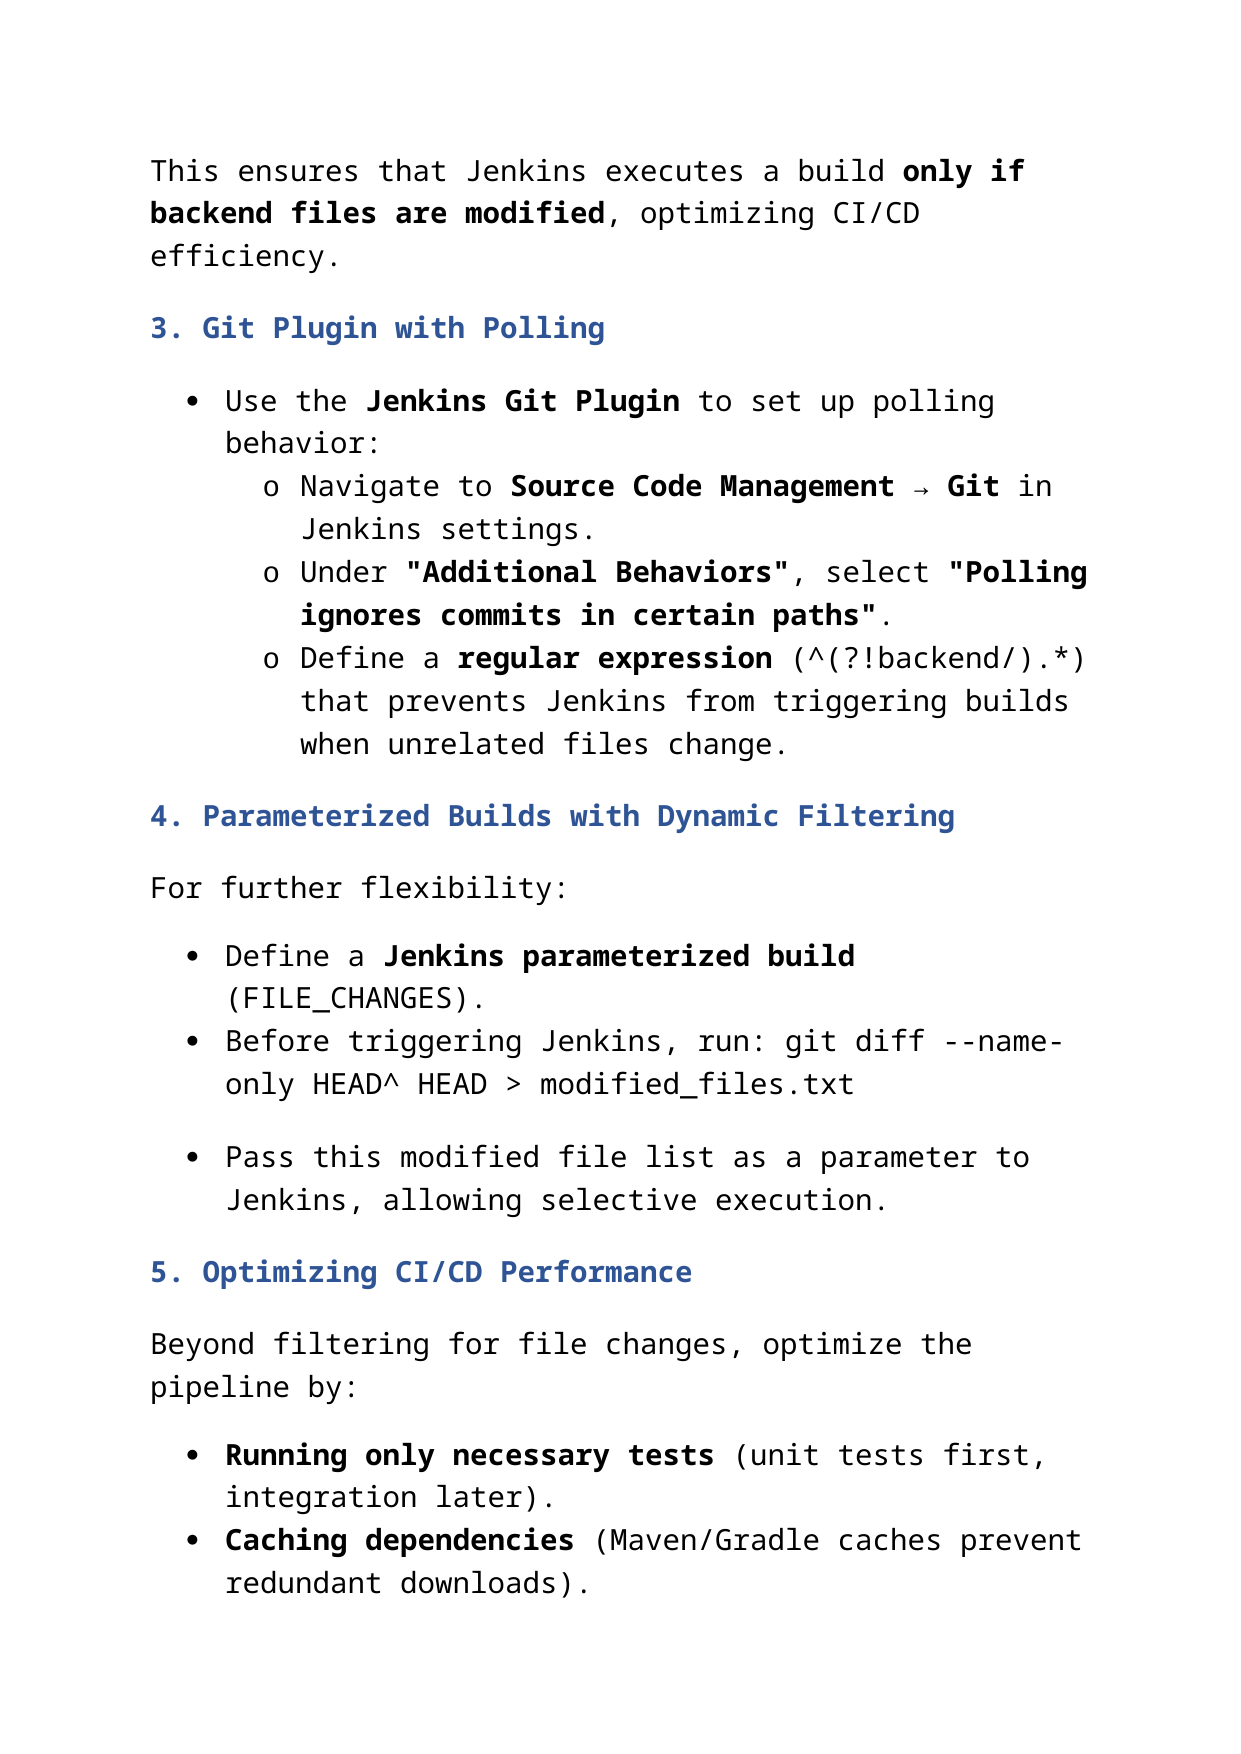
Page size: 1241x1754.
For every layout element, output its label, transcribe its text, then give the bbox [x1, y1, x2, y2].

list Use the Jenkins Git Plugin to set up polling behavior: [187, 380, 1090, 462]
list Define a Jenkins parameterized build (FILE_CHANGES). [187, 935, 1090, 1017]
list Running only necessary tests (unit tests first, integration later). [187, 1434, 1090, 1516]
text This ensures that Jenkins executes a build only if backend files are modified, optimizing CI/CD efficiency. [150, 150, 1090, 275]
subtitle 4. Parameterized Builds with Dynamic Filtering [150, 795, 1090, 835]
text For further flexibility: [150, 867, 1090, 907]
text Beyond filtering for file changes, optimize the pipeline by: [150, 1323, 1090, 1406]
list Pass this modified file list as a parameter to Jenkins, allowing selective execution. [187, 1136, 1090, 1219]
subtitle 5. Optimizing CI/CD Performance [150, 1251, 1090, 1291]
list Navigate to Source Code Management → Git in Jenkins settings. [262, 465, 1090, 548]
list Define a regular expression (^(?!backend/).*) that prevents Jenkins from triggering builds when unrelated files change. [262, 637, 1090, 763]
list Under "Additional Behaviors", select "Polling ignores commits in certain paths". [262, 551, 1090, 634]
list Before triggering Jenkins, run: git diff --name-only HEAD^ HEAD > modified_files.txt [187, 1021, 1090, 1134]
list Caching dependencies (Maven/Gradle caches prevent redundant downloads). [187, 1519, 1090, 1602]
subtitle 3. Git Plugin with Polling [150, 308, 1090, 347]
